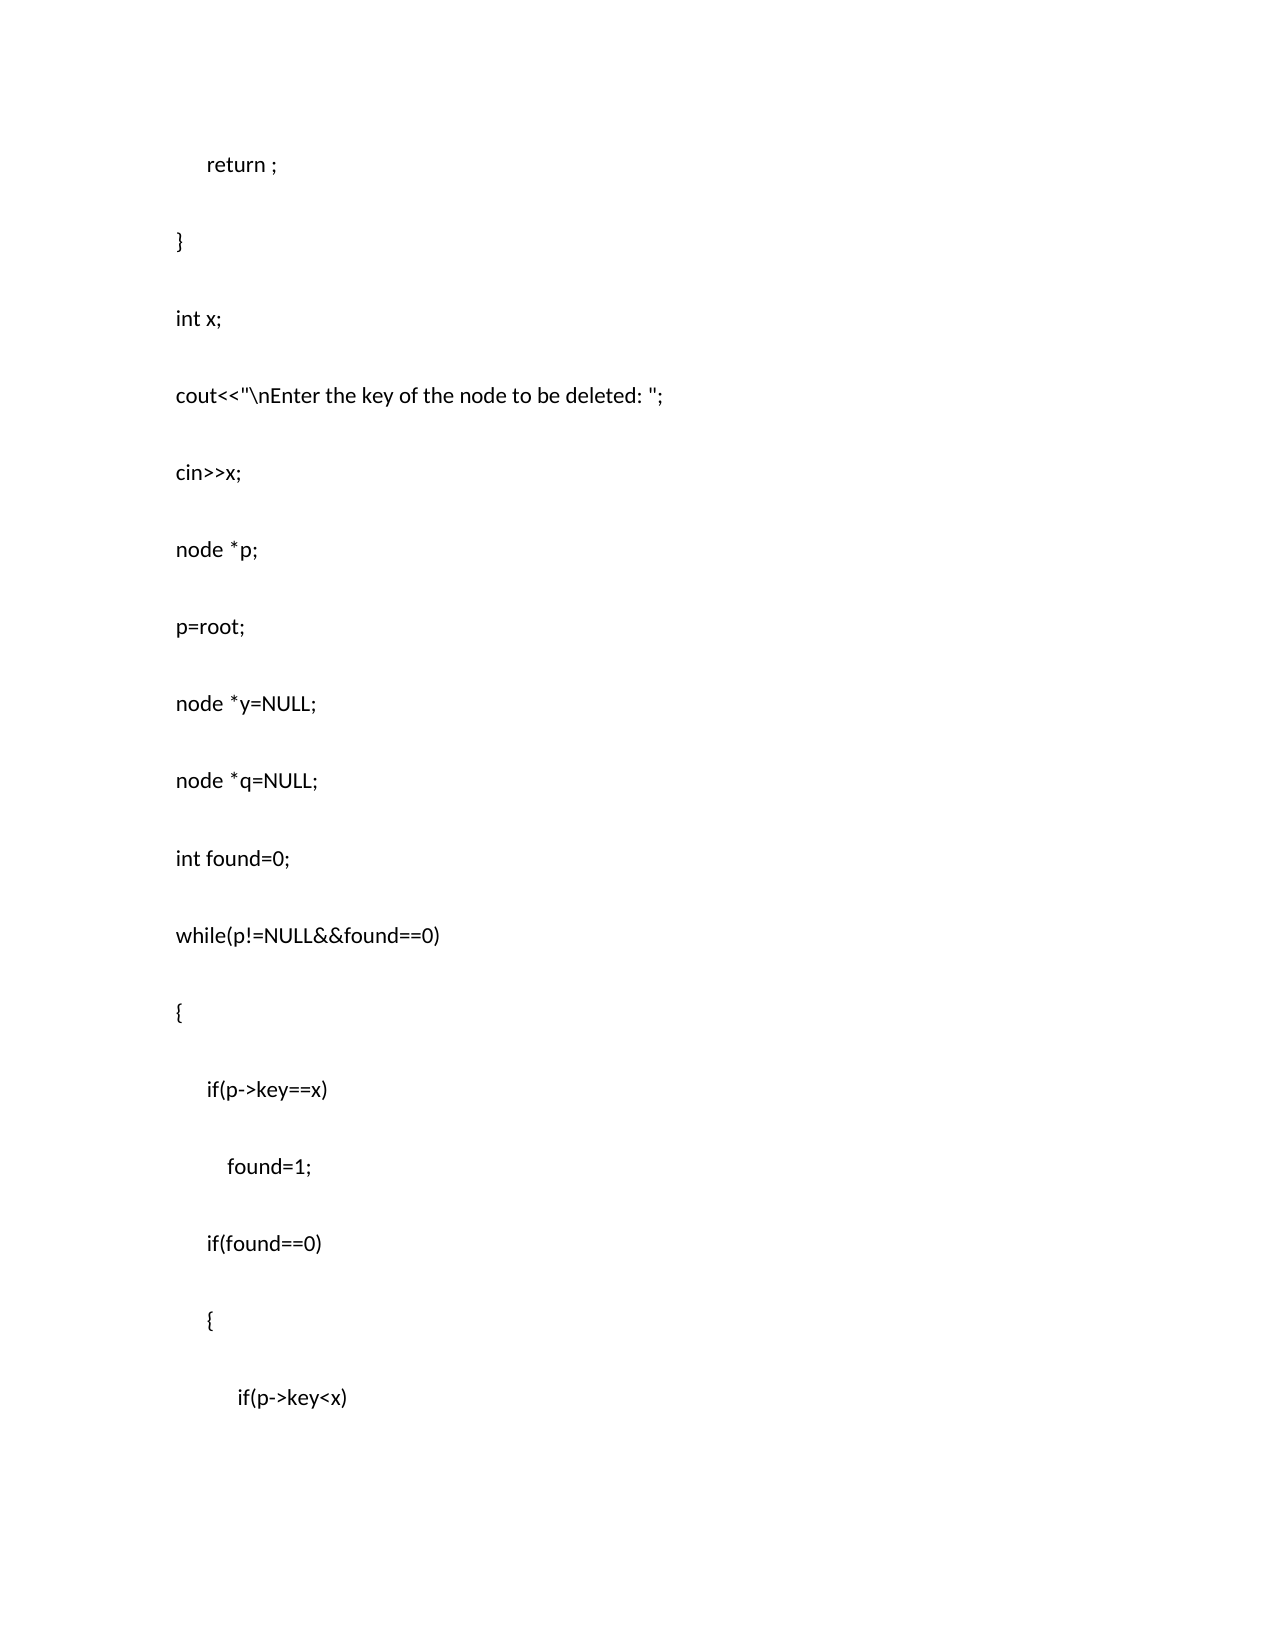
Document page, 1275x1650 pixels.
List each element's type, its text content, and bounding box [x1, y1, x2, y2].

text return ; [150, 150, 1125, 208]
text if(p->key==x) [150, 1075, 1125, 1133]
text { [150, 1306, 1125, 1364]
text int x; [150, 304, 1125, 362]
text } [150, 227, 1125, 285]
text cin>>x; [150, 458, 1125, 517]
text int found=0; [150, 844, 1125, 902]
text if(p->key<x) [150, 1383, 1125, 1442]
text node *y=NULL; [150, 689, 1125, 748]
text node *q=NULL; [150, 767, 1125, 825]
text node *p; [150, 535, 1125, 594]
text while(p!=NULL&&found==0) [150, 921, 1125, 979]
text found=1; [150, 1152, 1125, 1210]
text cout<<"\nEnter the key of the node to be deleted: "; [150, 381, 1125, 439]
text { [150, 998, 1125, 1056]
text if(found==0) [150, 1229, 1125, 1287]
text p=root; [150, 612, 1125, 671]
